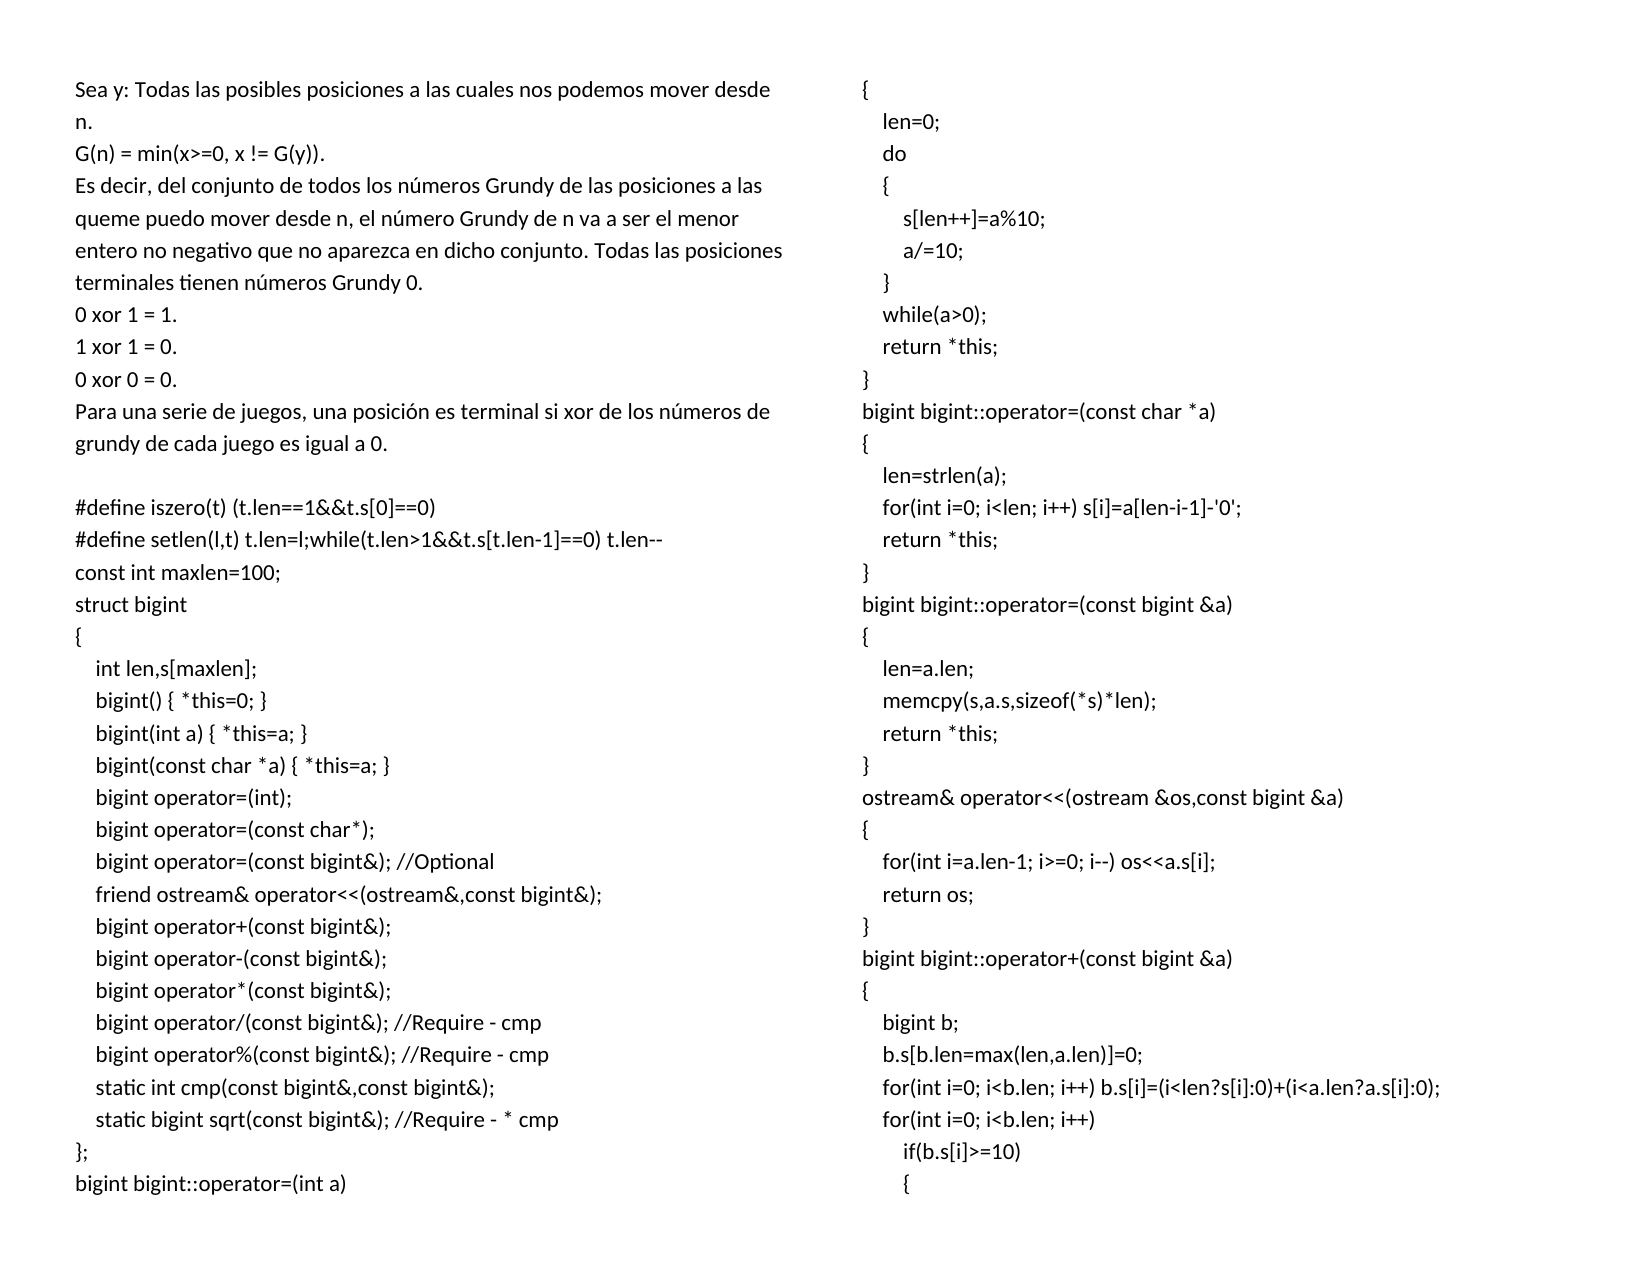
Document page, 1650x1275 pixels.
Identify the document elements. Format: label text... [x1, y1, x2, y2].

text Es decir, del conjunto de todos los números Grundy de las posiciones a las queme puedo mover desde n, el número Grundy de n va a ser el menor entero no negativo que no aparezca en dicho conjunto. Todas las posiciones terminales tienen números Grundy 0. [75, 172, 788, 296]
text bigint operator%(const bigint&); //Require - cmp [75, 1041, 788, 1069]
text } [862, 268, 1575, 296]
text do [862, 139, 1575, 167]
text { [862, 1169, 1575, 1197]
text bigint(const char *a) { *this=a; } [75, 751, 788, 779]
text { [862, 815, 1575, 843]
text if(b.s[i]>=10) [862, 1137, 1575, 1165]
text bigint operator+(const bigint&); [75, 912, 788, 940]
text static bigint sqrt(const bigint&); //Require - * cmp [75, 1105, 788, 1133]
text struct bigint [75, 590, 788, 618]
text bigint() { *this=0; } [75, 687, 788, 714]
text { [862, 429, 1575, 457]
text bigint operator-(const bigint&); [75, 944, 788, 972]
text const int maxlen=100; [75, 558, 788, 586]
text int len,s[maxlen]; [75, 654, 788, 682]
text bigint(int a) { *this=a; } [75, 719, 788, 747]
text return *this; [862, 332, 1575, 361]
text #define iszero(t) (t.len==1&&t.s[0]==0) [75, 493, 788, 521]
text { [75, 622, 788, 650]
text for(int i=a.len-1; i>=0; i--) os<<a.s[i]; [862, 847, 1575, 876]
text for(int i=0; i<len; i++) s[i]=a[len-i-1]-'0'; [862, 493, 1575, 521]
text memcpy(s,a.s,sizeof(*s)*len); [862, 687, 1575, 714]
text }; [75, 1137, 788, 1165]
text s[len++]=a%10; [862, 204, 1575, 232]
text 0 xor 0 = 0. [75, 365, 788, 393]
text bigint operator=(const char*); [75, 815, 788, 843]
text bigint operator*(const bigint&); [75, 976, 788, 1004]
text len=strlen(a); [862, 461, 1575, 489]
text Sea y: Todas las posibles posiciones a las cuales nos podemos mover desde n. [75, 75, 788, 135]
text static int cmp(const bigint&,const bigint&); [75, 1073, 788, 1101]
text } [862, 751, 1575, 779]
text bigint operator=(const bigint&); //Optional [75, 847, 788, 876]
text } [862, 558, 1575, 586]
text a/=10; [862, 236, 1575, 264]
text } [862, 365, 1575, 393]
text 1 xor 1 = 0. [75, 332, 788, 361]
text 0 xor 1 = 1. [75, 300, 788, 328]
text bigint bigint::operator=(const bigint &a) [862, 590, 1575, 618]
text { [862, 172, 1575, 199]
text } [862, 912, 1575, 940]
text friend ostream& operator<<(ostream&,const bigint&); [75, 880, 788, 908]
text while(a>0); [862, 300, 1575, 328]
text #define setlen(l,t) t.len=l;while(t.len>1&&t.s[t.len-1]==0) t.len-- [75, 526, 788, 554]
text return *this; [862, 526, 1575, 554]
text { [862, 976, 1575, 1004]
text { [862, 75, 1575, 103]
text b.s[b.len=max(len,a.len)]=0; [862, 1041, 1575, 1069]
text bigint bigint::operator=(int a) [75, 1169, 788, 1197]
text bigint bigint::operator=(const char *a) [862, 397, 1575, 425]
text Para una serie de juegos, una posición es terminal si xor de los números de grundy de cada juego es igual a 0. [75, 397, 788, 457]
text return *this; [862, 719, 1575, 747]
text return os; [862, 880, 1575, 908]
text bigint operator/(const bigint&); //Require - cmp [75, 1008, 788, 1036]
text bigint operator=(int); [75, 783, 788, 811]
text for(int i=0; i<b.len; i++) b.s[i]=(i<len?s[i]:0)+(i<a.len?a.s[i]:0); [862, 1073, 1575, 1101]
text ostream& operator<<(ostream &os,const bigint &a) [862, 783, 1575, 811]
text bigint b; [862, 1008, 1575, 1036]
text len=a.len; [862, 654, 1575, 682]
text len=0; [862, 107, 1575, 135]
text G(n) = min(x>=0, x != G(y)). [75, 139, 788, 167]
text for(int i=0; i<b.len; i++) [862, 1105, 1575, 1133]
text { [862, 622, 1575, 650]
text bigint bigint::operator+(const bigint &a) [862, 944, 1575, 972]
